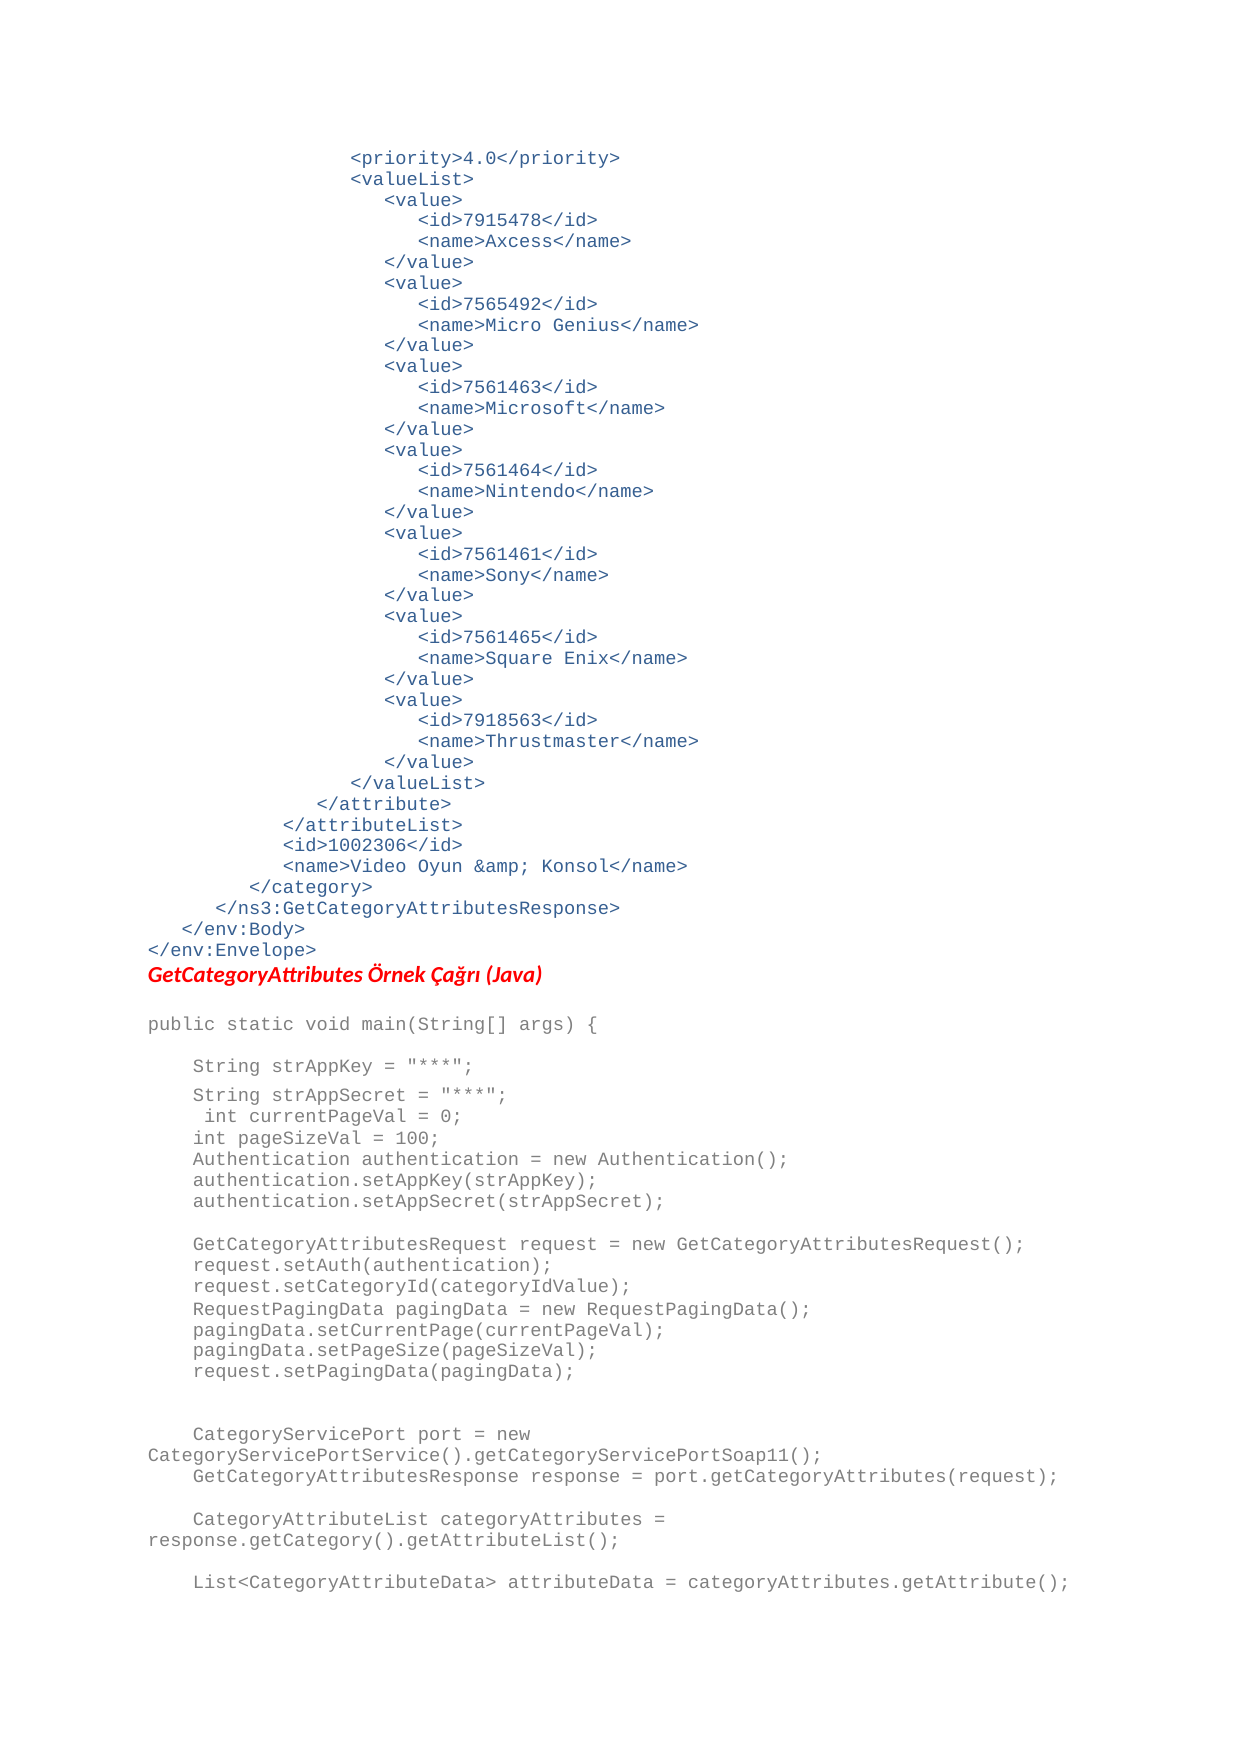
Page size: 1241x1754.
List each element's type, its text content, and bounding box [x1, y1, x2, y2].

text <name>Thrustmaster</name> [148, 731, 1093, 752]
text RequestPagingData pagingData = new RequestPagingData(); [148, 1298, 1093, 1319]
text int pageSizeVal = 100; Authentication authentication = new Authentication(); authentication.setAppKey(strAppKey); authentication.setAppSecret(strAppSecret); GetCategoryAttributesRequest request = new GetCategoryAttributesRequest(); request.setAuth(authentication); request.setCategoryId(categoryIdValue); [148, 1128, 1093, 1298]
text </value> [148, 668, 1093, 689]
text <id>7561465</id> [148, 627, 1093, 648]
text <value> [148, 439, 1093, 460]
text </env:Envelope> [148, 939, 1093, 960]
text </category> [148, 877, 1093, 898]
text <value> [148, 189, 1093, 210]
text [148, 1382, 1093, 1594]
text <value> [148, 689, 1093, 710]
text <id>7565492</id> [148, 293, 1093, 314]
text </attribute> [148, 793, 1093, 814]
text </value> [148, 418, 1093, 439]
text <id>7561463</id> [148, 377, 1093, 398]
text </value> [148, 252, 1093, 273]
text <id>1002306</id> [148, 835, 1093, 856]
text <valueList> [148, 168, 1093, 189]
text </env:Body> [148, 918, 1093, 939]
text <value> [148, 606, 1093, 627]
text <value> [148, 356, 1093, 377]
text </valueList> [148, 773, 1093, 793]
text <name>Micro Genius</name> [148, 314, 1093, 335]
text </value> [148, 752, 1093, 773]
text <id>7918563</id> [148, 710, 1093, 731]
text int currentPageVal = 0; [148, 1107, 1093, 1128]
text <name>Sony</name> [148, 564, 1093, 585]
text </ns3:GetCategoryAttributesResponse> [148, 898, 1093, 918]
text <name>Square Enix</name> [148, 648, 1093, 668]
text </value> [148, 585, 1093, 606]
text <priority>4.0</priority> [148, 148, 1093, 168]
text pagingData.setPageSize(pageSizeVal); [148, 1340, 1093, 1361]
text GetCategoryAttributes Örnek Çağrı (Java) [148, 960, 1093, 988]
text <id>7561464</id> [148, 460, 1093, 481]
text <id>7561461</id> [148, 543, 1093, 564]
text <id>7915478</id> [148, 210, 1093, 231]
text pagingData.setCurrentPage(currentPageVal); [148, 1319, 1093, 1340]
text <name>Nintendo</name> [148, 481, 1093, 502]
text <name>Microsoft</name> [148, 398, 1093, 418]
text </value> [148, 502, 1093, 523]
text </value> [148, 335, 1093, 356]
text <value> [148, 523, 1093, 543]
text <name>Video Oyun &amp; Konsol</name> [148, 856, 1093, 877]
text </attributeList> [148, 814, 1093, 835]
text public static void main(String[] args) { String strAppKey = "***"; String strAppSecret = "***"; [148, 1014, 1093, 1107]
text <name>Axcess</name> [148, 231, 1093, 252]
text <value> [148, 273, 1093, 293]
text request.setPagingData(pagingData); [148, 1361, 1093, 1382]
